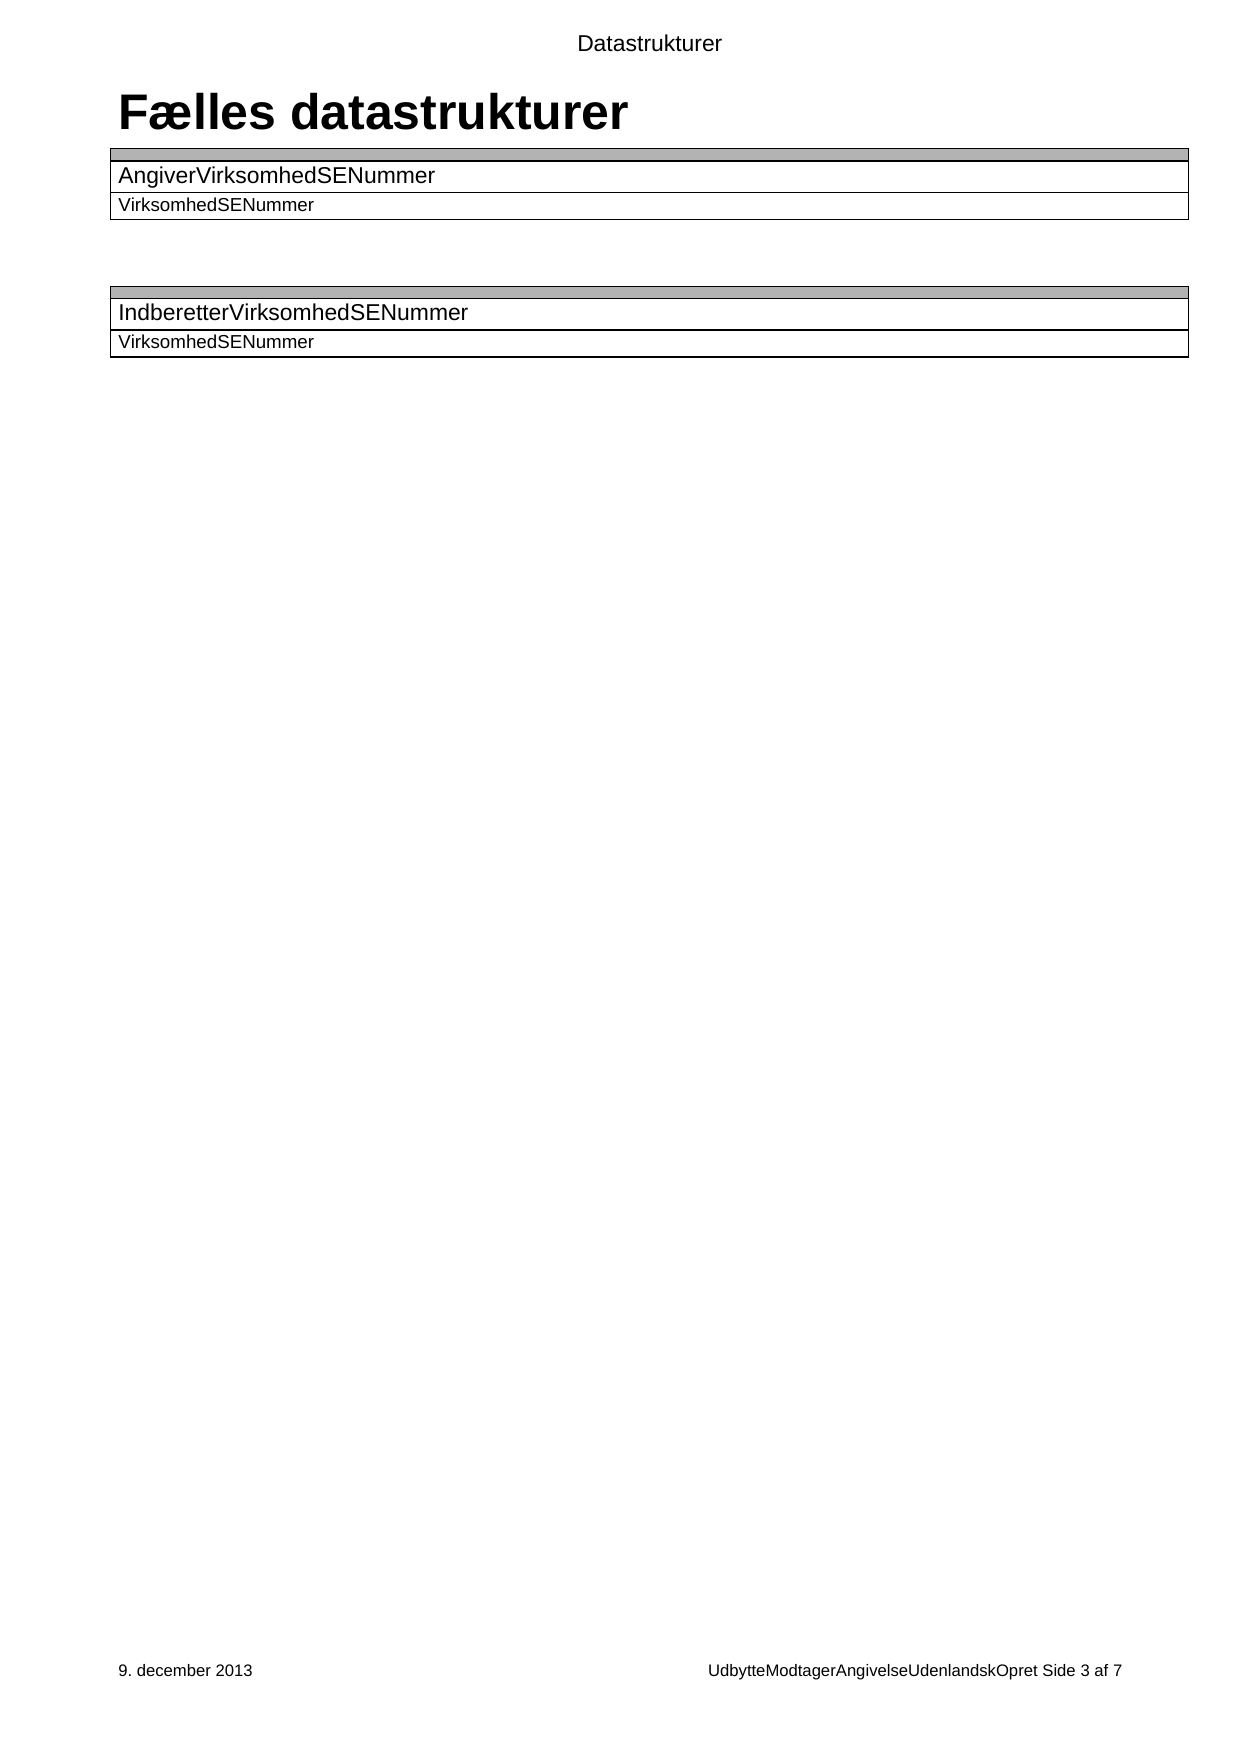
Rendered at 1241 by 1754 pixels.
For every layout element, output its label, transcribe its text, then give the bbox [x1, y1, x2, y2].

text Fælles datastrukturer [118, 82, 1181, 140]
table_cell VirksomhedSENummer [111, 331, 1188, 356]
table_cell IndberetterVirksomhedSENummer [111, 299, 1188, 329]
table_cell AngiverVirksomhedSENummer [111, 162, 1188, 192]
table_header [111, 287, 1188, 298]
table_cell VirksomhedSENummer [111, 193, 1188, 219]
table_header [111, 149, 1188, 160]
